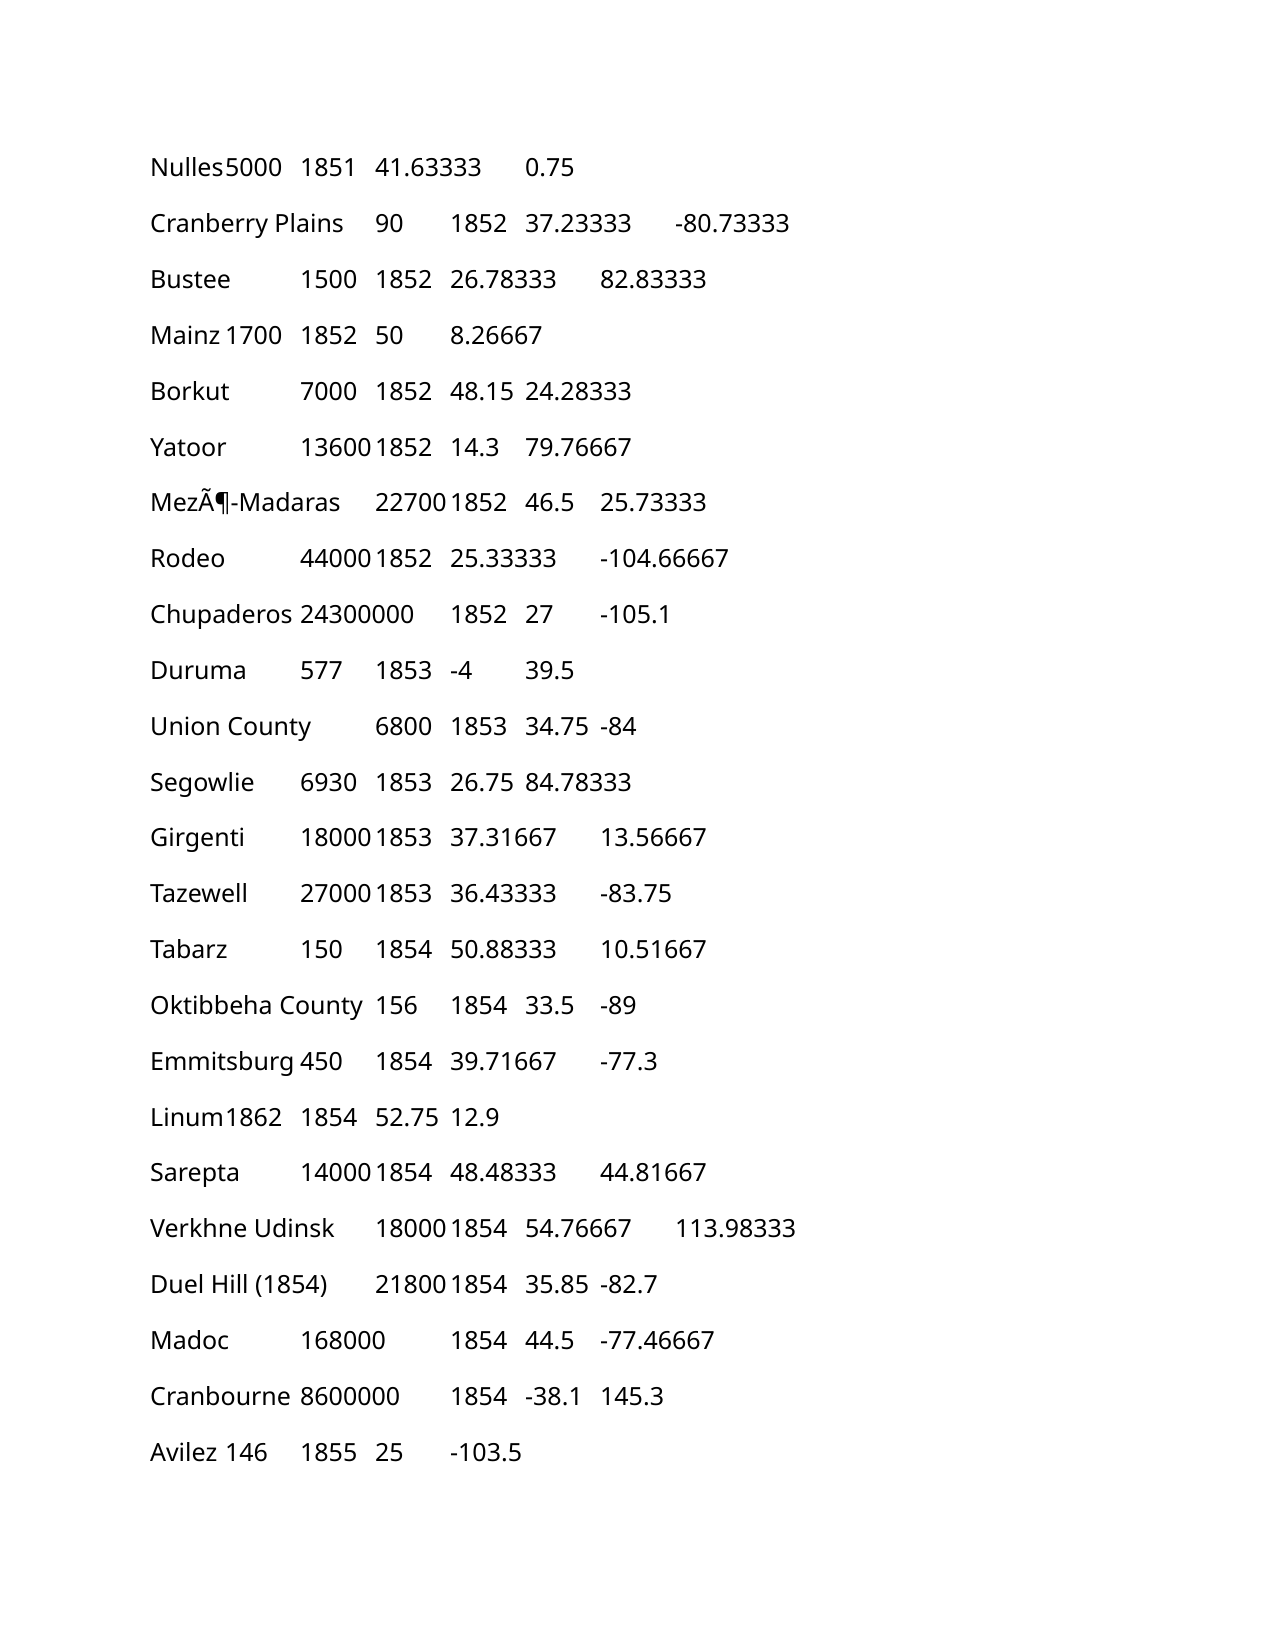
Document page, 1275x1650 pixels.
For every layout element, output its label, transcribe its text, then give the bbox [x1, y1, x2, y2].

text Yatoor 13600 1852 14.3 79.76667 [150, 429, 1125, 463]
text Cranberry Plains 90 1852 37.23333 -80.73333 [150, 206, 1125, 240]
text Sarepta 14000 1854 48.48333 44.81667 [150, 1155, 1125, 1189]
text Nulles 5000 1851 41.63333 0.75 [150, 150, 1125, 184]
text Chupaderos 24300000 1852 27 -105.1 [150, 597, 1125, 631]
text Oktibbeha County 156 1854 33.5 -89 [150, 987, 1125, 1022]
text Avilez 146 1855 25 -103.5 [150, 1434, 1125, 1468]
text Bustee 1500 1852 26.78333 82.83333 [150, 262, 1125, 296]
text MezÃ¶-Madaras 22700 1852 46.5 25.73333 [150, 485, 1125, 519]
text Duruma 577 1853 -4 39.5 [150, 652, 1125, 687]
text Rodeo 44000 1852 25.33333 -104.66667 [150, 541, 1125, 575]
text Tabarz 150 1854 50.88333 10.51667 [150, 932, 1125, 966]
text Union County 6800 1853 34.75 -84 [150, 708, 1125, 742]
text Segowlie 6930 1853 26.75 84.78333 [150, 764, 1125, 798]
text Madoc 168000 1854 44.5 -77.46667 [150, 1322, 1125, 1357]
text Emmitsburg 450 1854 39.71667 -77.3 [150, 1043, 1125, 1077]
text Tazewell 27000 1853 36.43333 -83.75 [150, 876, 1125, 910]
text Mainz 1700 1852 50 8.26667 [150, 317, 1125, 352]
text Verkhne Udinsk 18000 1854 54.76667 113.98333 [150, 1211, 1125, 1245]
text Borkut 7000 1852 48.15 24.28333 [150, 373, 1125, 407]
text Girgenti 18000 1853 37.31667 13.56667 [150, 820, 1125, 854]
text Linum 1862 1854 52.75 12.9 [150, 1099, 1125, 1133]
text Duel Hill (1854) 21800 1854 35.85 -82.7 [150, 1267, 1125, 1301]
text Cranbourne 8600000 1854 -38.1 145.3 [150, 1378, 1125, 1412]
